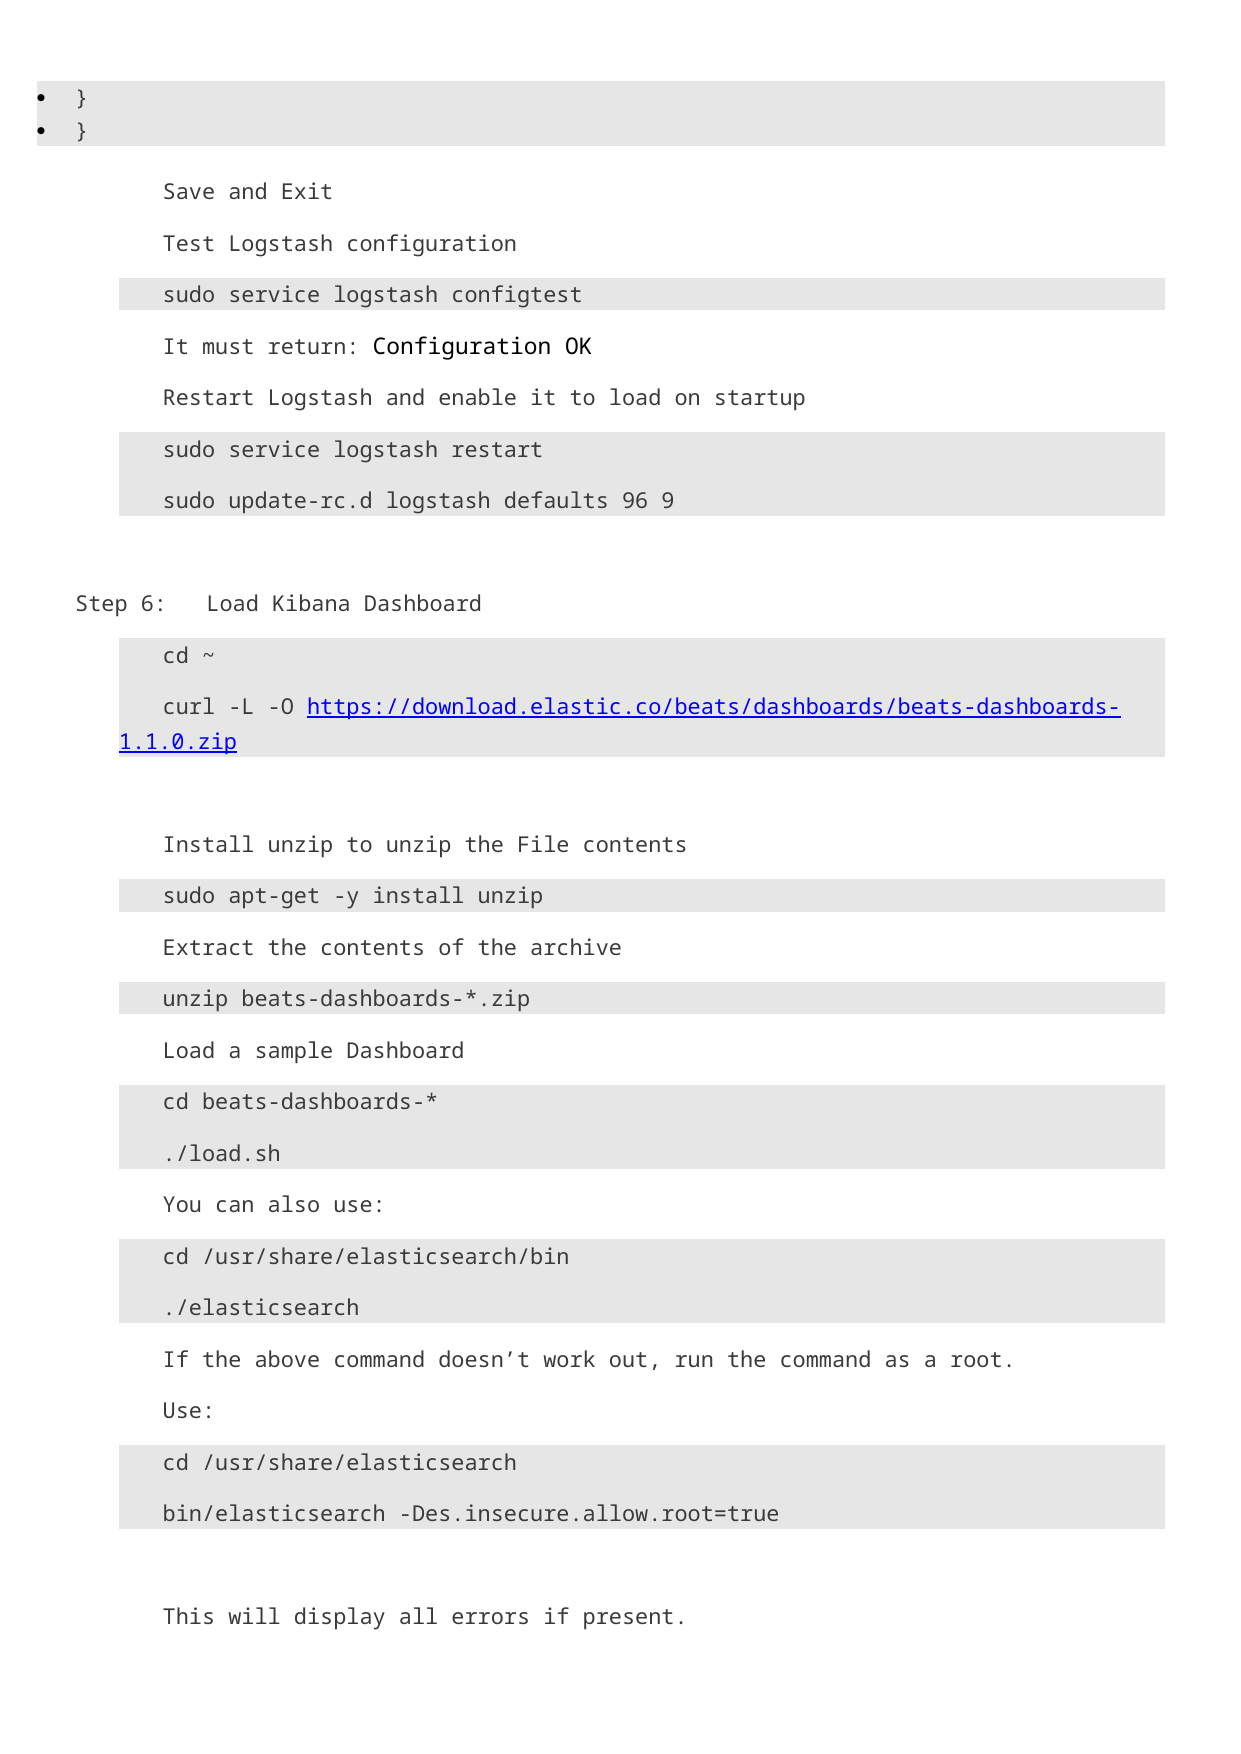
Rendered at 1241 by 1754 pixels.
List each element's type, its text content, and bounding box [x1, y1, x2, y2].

text cd beats-dashboards-* [119, 1085, 1165, 1117]
text Save and Exit [119, 175, 1165, 207]
text Use: [119, 1394, 1165, 1426]
list } [37, 81, 1165, 113]
text Step 6: Load Kibana Dashboard [75, 587, 1165, 619]
text Test Logstash configuration [119, 226, 1165, 259]
text cd /usr/share/elasticsearch [119, 1445, 1165, 1478]
text cd ~ [119, 638, 1165, 671]
text This will display all errors if present. [119, 1599, 1165, 1632]
list } [37, 113, 1165, 146]
text unzip beats-dashboards-*.zip [119, 982, 1165, 1014]
text ./elasticsearch [119, 1291, 1165, 1323]
text Restart Logstash and enable it to load on startup [119, 381, 1165, 413]
text cd /usr/share/elasticsearch/bin [119, 1239, 1165, 1272]
text bin/elasticsearch -Des.insecure.allow.root=true [119, 1497, 1165, 1529]
text curl -L -O https://download.elastic.co/beats/dashboards/beats-dashboards-1.1.0.zip [119, 690, 1165, 757]
text ./load.sh [119, 1136, 1165, 1169]
text Load a sample Dashboard [119, 1033, 1165, 1066]
text It must return: Configuration OK [119, 329, 1165, 362]
text Install unzip to unzip the File contents [119, 828, 1165, 860]
text sudo service logstash configtest [119, 278, 1165, 310]
text Extract the contents of the archive [119, 931, 1165, 963]
text You can also use: [119, 1188, 1165, 1220]
text If the above command doesn’t work out, run the command as a root. [119, 1342, 1165, 1375]
text sudo service logstash restart [119, 432, 1165, 465]
text sudo apt-get -y install unzip [119, 879, 1165, 912]
text sudo update-rc.d logstash defaults 96 9 [119, 484, 1165, 516]
